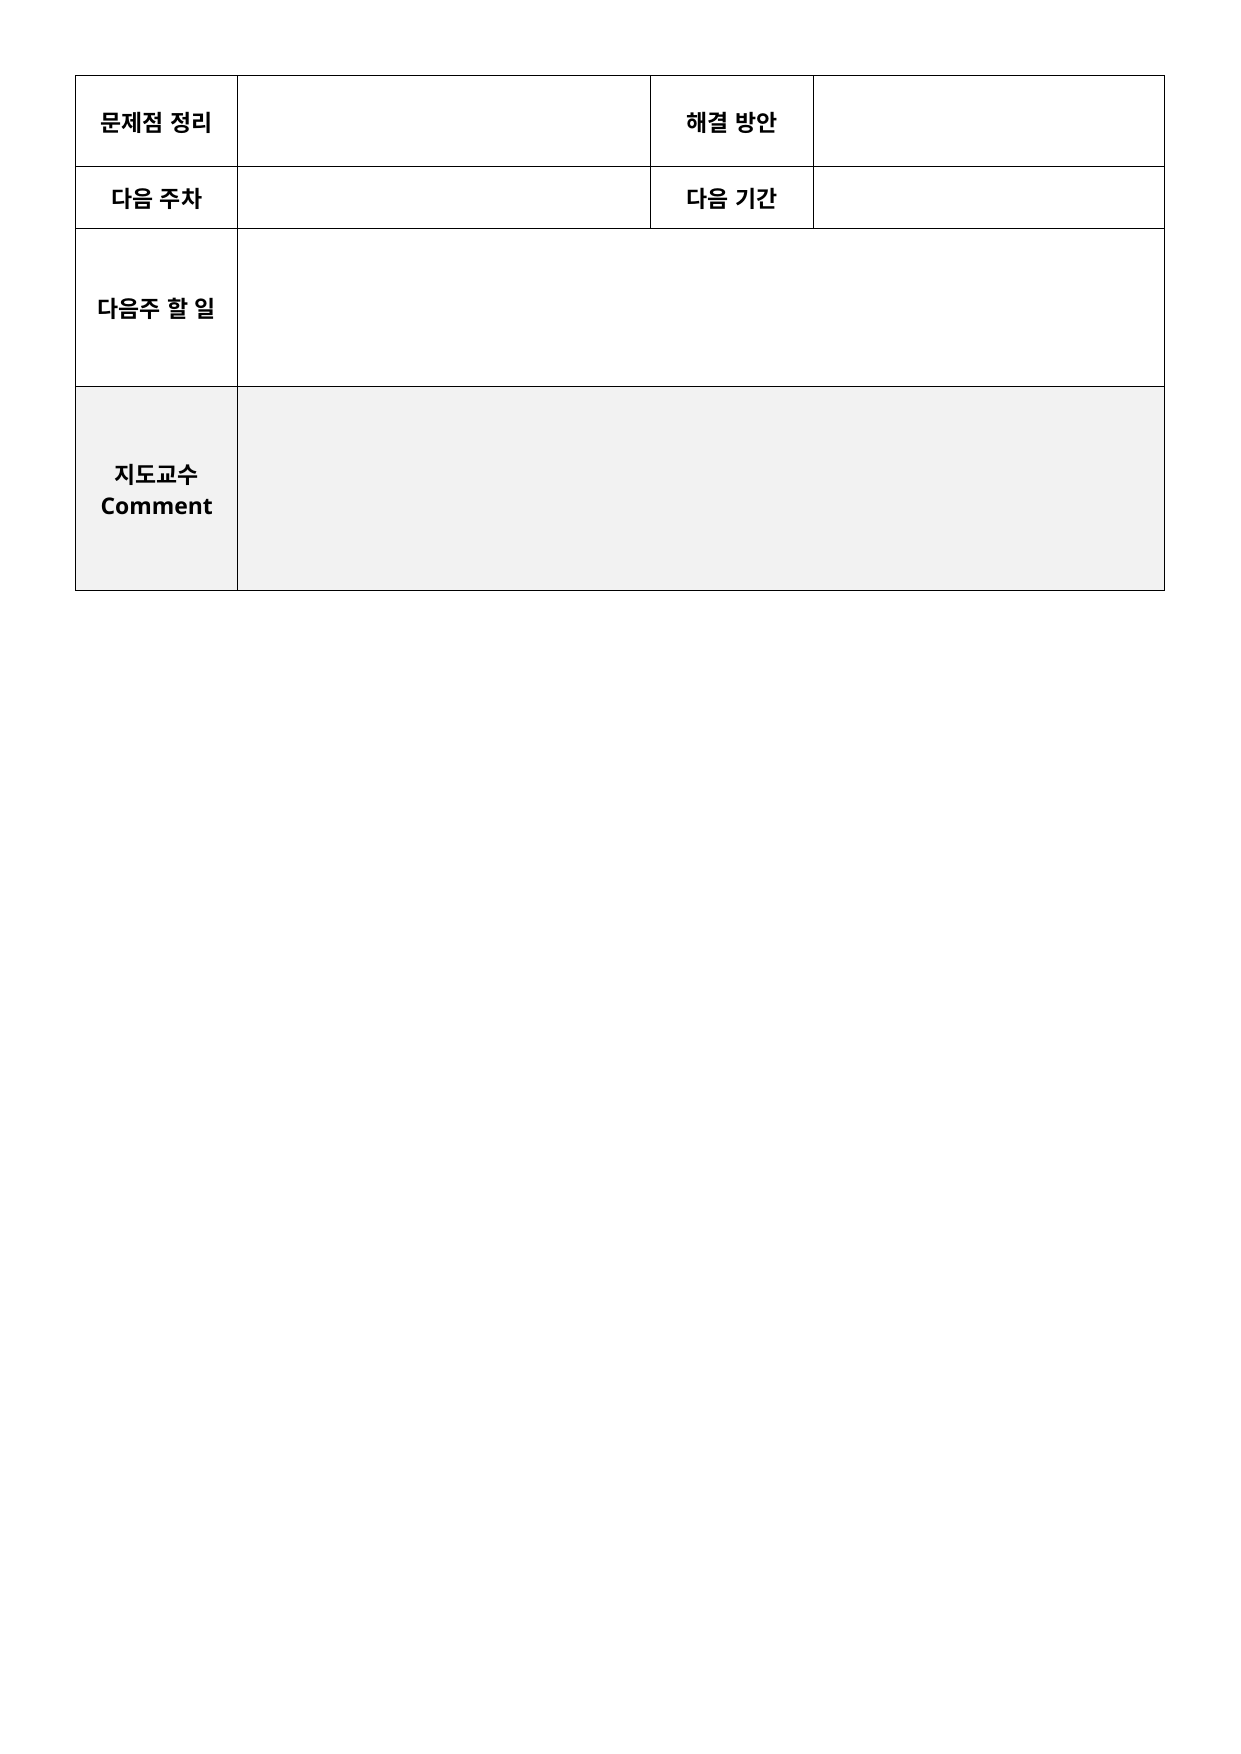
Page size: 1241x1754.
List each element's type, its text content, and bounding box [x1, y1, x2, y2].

table_cell 다음 기간 [651, 167, 813, 228]
table_header [814, 76, 1164, 166]
table_cell [238, 167, 650, 228]
table_cell [238, 229, 1164, 386]
table_cell [814, 167, 1164, 228]
table_cell 지도교수 Comment [76, 387, 237, 590]
table_cell [238, 387, 1164, 590]
table_header 문제점 정리 [76, 76, 237, 166]
table_header 해결 방안 [651, 76, 813, 166]
table_cell 다음주 할 일 [76, 229, 237, 386]
table_cell 다음 주차 [76, 167, 237, 228]
table_header [238, 76, 650, 166]
